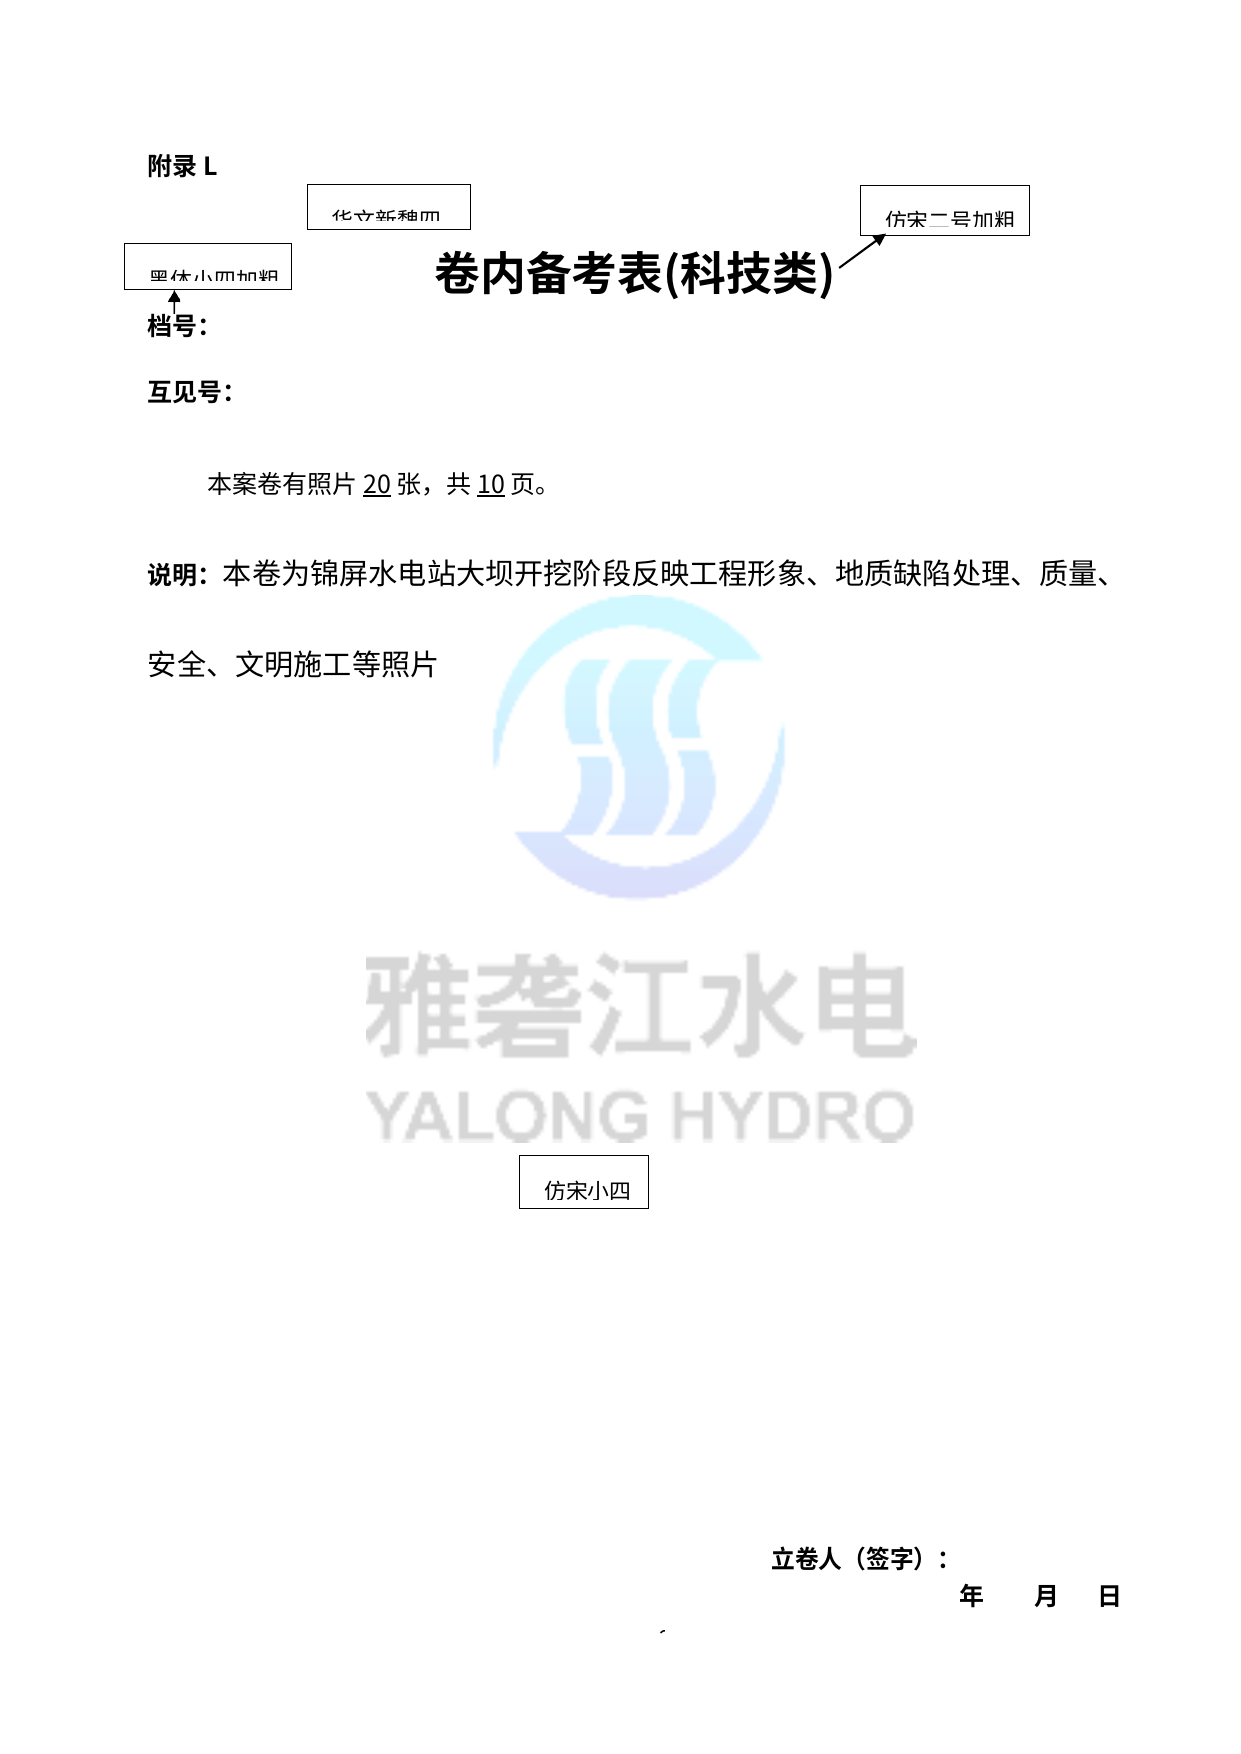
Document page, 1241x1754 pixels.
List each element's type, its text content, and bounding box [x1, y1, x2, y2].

text 卷内备考表(科技类) [426, 190, 844, 303]
picture [167, 290, 181, 307]
picture [366, 684, 917, 1143]
text 立卷人（签字）： [771, 1539, 1146, 1576]
text 互见号： [148, 372, 1146, 408]
text 说明：本卷为锦屏水电站大坝开挖阶段反映工程形象、地质缺陷处理、质量、安全、文明施工等照片 [148, 551, 1127, 684]
text 本案卷有照片 20 张，共 10 页。 [207, 464, 1146, 500]
text 年 月 日检查人（签字）： [771, 1576, 1122, 1613]
text 附录 L [148, 146, 1146, 182]
text 档号： [148, 307, 1146, 343]
